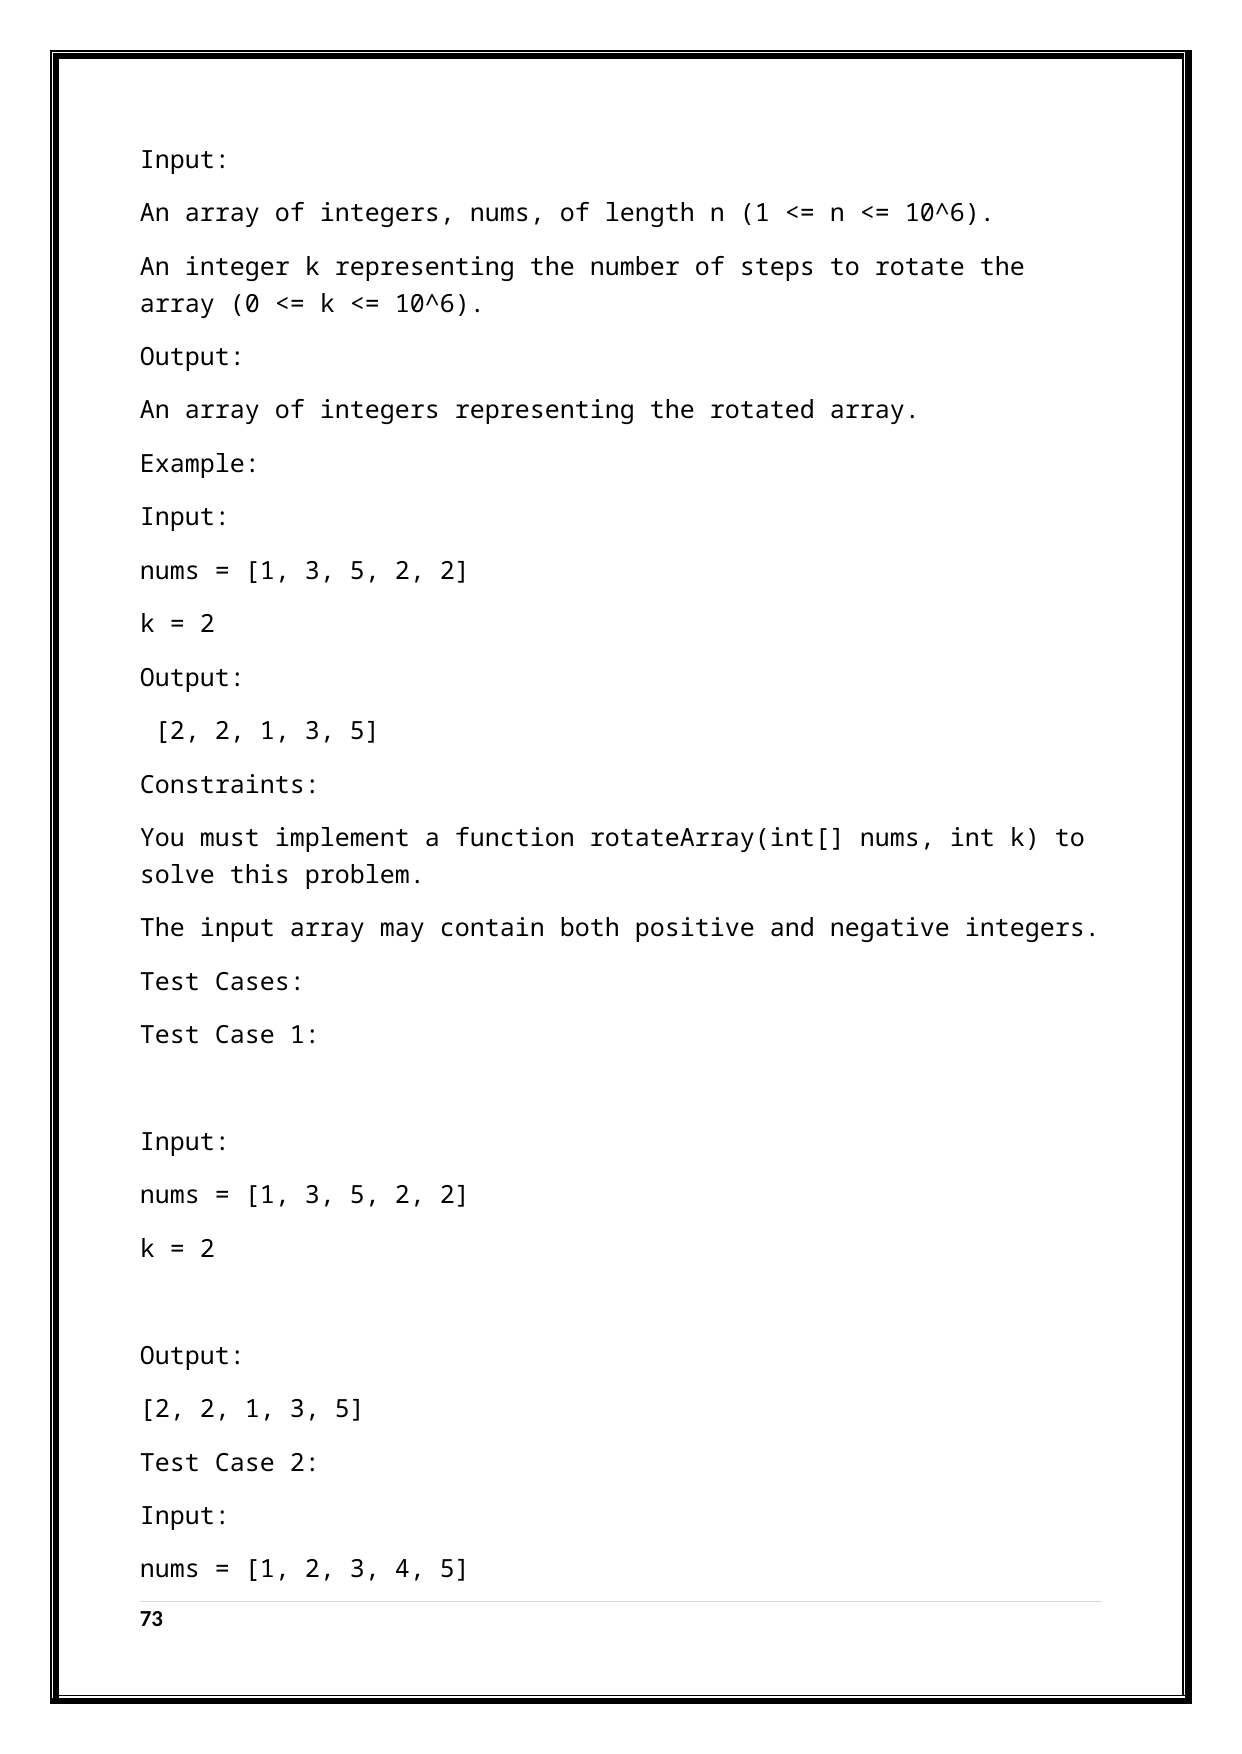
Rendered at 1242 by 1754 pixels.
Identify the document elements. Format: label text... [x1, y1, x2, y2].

text You must implement a function rotateArray(int[] nums, int k) to solve this problem. [139, 820, 1102, 891]
text Example: [139, 446, 1102, 480]
text Test Case 1: [139, 1017, 1102, 1051]
text An array of integers representing the rotated array. [139, 392, 1102, 426]
text nums = [1, 3, 5, 2, 2] [139, 1177, 1102, 1211]
text An integer k representing the number of steps to rotate the array (0 <= k <= 10^6). [139, 248, 1102, 319]
text Output: [139, 659, 1102, 693]
text Test Cases: [139, 963, 1102, 997]
text [2, 2, 1, 3, 5] [139, 713, 1102, 747]
text [2, 2, 1, 3, 5] [139, 1391, 1102, 1425]
text Input: [139, 499, 1102, 533]
text nums = [1, 3, 5, 2, 2] [139, 552, 1102, 587]
text The input array may contain both positive and negative integers. [139, 910, 1102, 944]
text An array of integers, nums, of length n (1 <= n <= 10^6). [139, 195, 1102, 229]
text k = 2 [139, 606, 1102, 640]
text nums = [1, 2, 3, 4, 5] [139, 1551, 1102, 1585]
text Input: [139, 142, 1102, 176]
text Output: [139, 1337, 1102, 1371]
text Input: [139, 1498, 1102, 1532]
text k = 2 [139, 1231, 1102, 1264]
text Constraints: [139, 766, 1102, 800]
text Test Case 2: [139, 1444, 1102, 1478]
text Output: [139, 339, 1102, 373]
text Input: [139, 1124, 1102, 1158]
